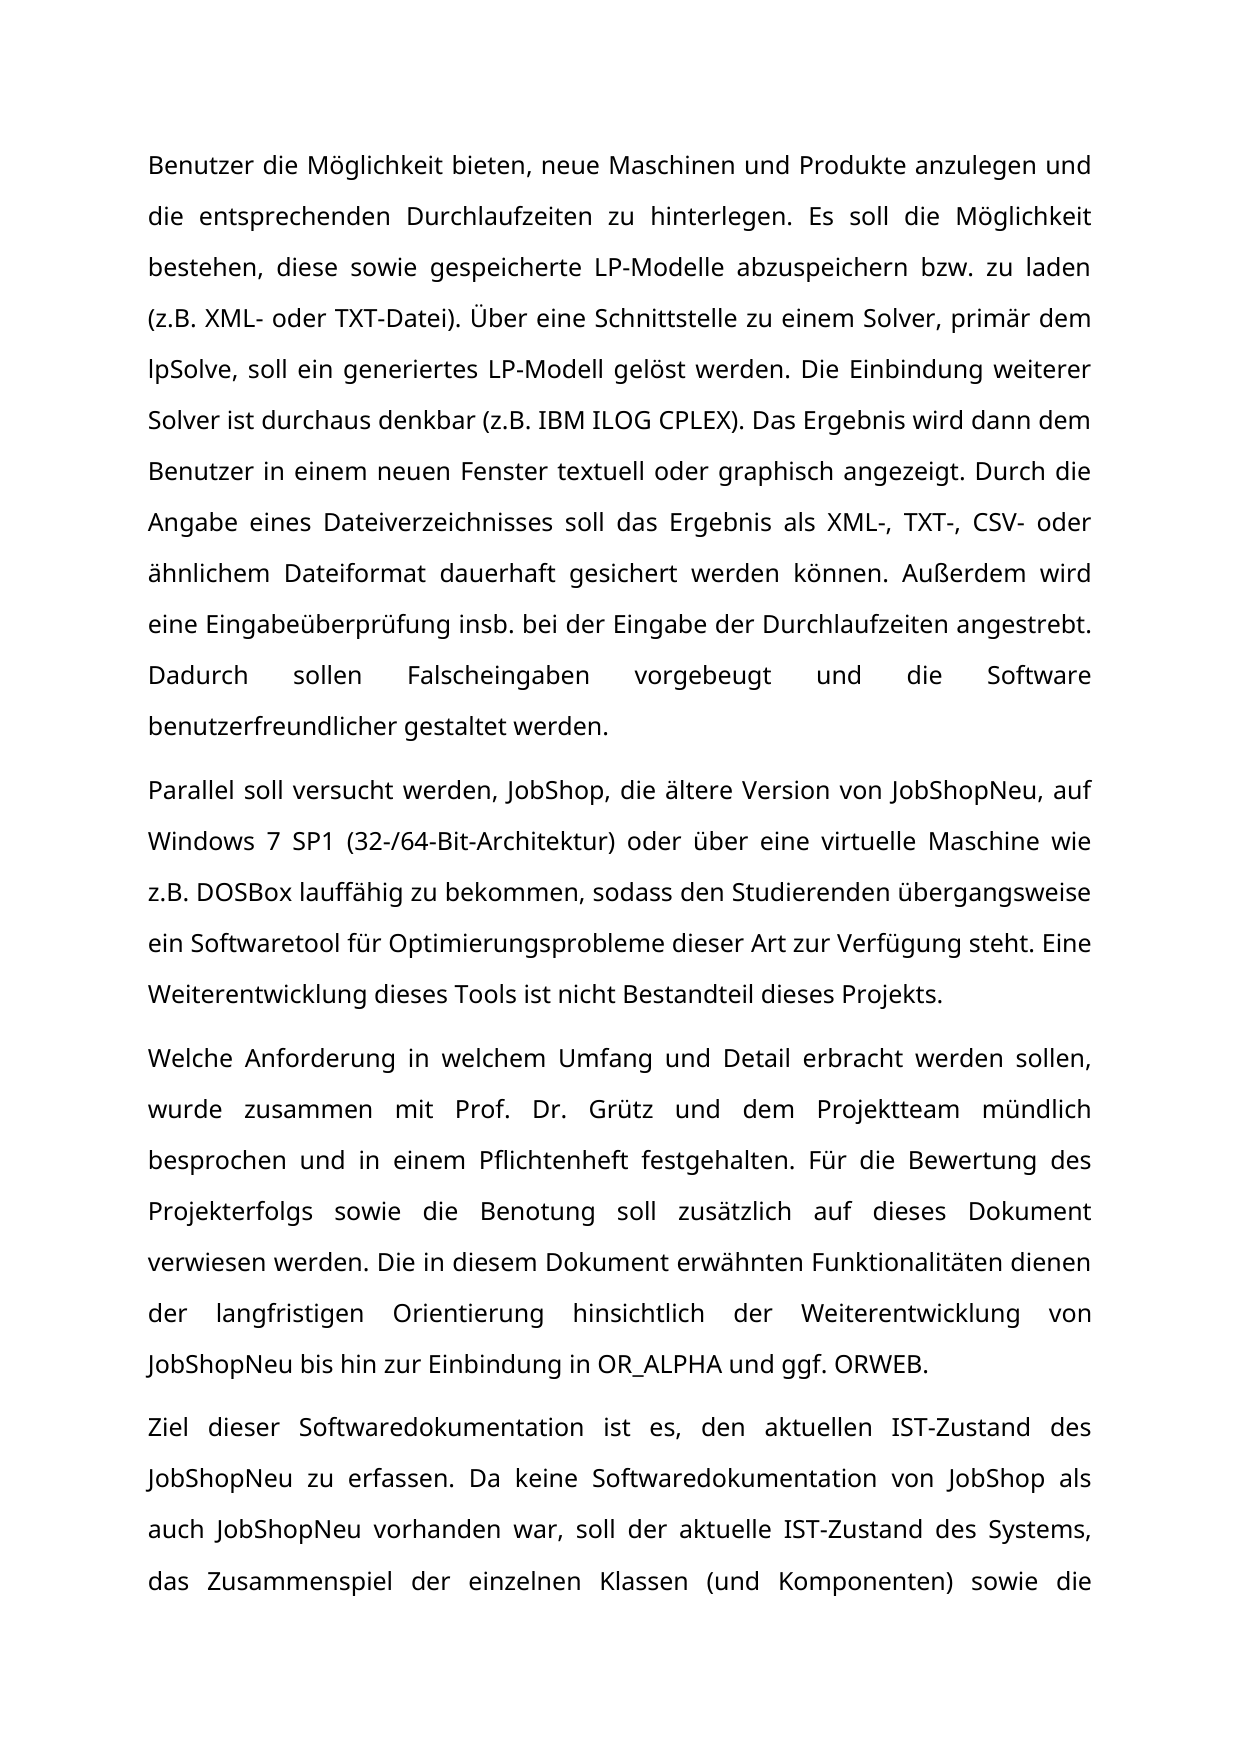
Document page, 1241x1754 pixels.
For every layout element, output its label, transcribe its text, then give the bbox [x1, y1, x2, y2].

text Welche Anforderung in welchem Umfang und Detail erbracht werden sollen, wurde zusammen mit Prof. Dr. Grütz und dem Projektteam mündlich besprochen und in einem Pflichtenheft festgehalten. Für die Bewertung des Projekterfolgs sowie die Benotung soll zusätzlich auf dieses Dokument verwiesen werden. Die in diesem Dokument erwähnten Funktionalitäten dienen der langfristigen Orientierung hinsichtlich der Weiterentwicklung von JobShopNeu bis hin zur Einbindung in OR_ALPHA und ggf. ORWEB. [148, 1040, 1093, 1381]
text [148, 1410, 1093, 1597]
text Parallel soll versucht werden, JobShop, die ältere Version von JobShopNeu, auf Windows 7 SP1 (32-/64-Bit-Architektur) oder über eine virtuelle Maschine wie z.B. DOSBox lauffähig zu bekommen, sodass den Studierenden übergangsweise ein Softwaretool für Optimierungsprobleme dieser Art zur Verfügung steht. Eine Weiterentwicklung dieses Tools ist nicht Bestandteil dieses Projekts. [148, 773, 1093, 1011]
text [148, 148, 1093, 743]
